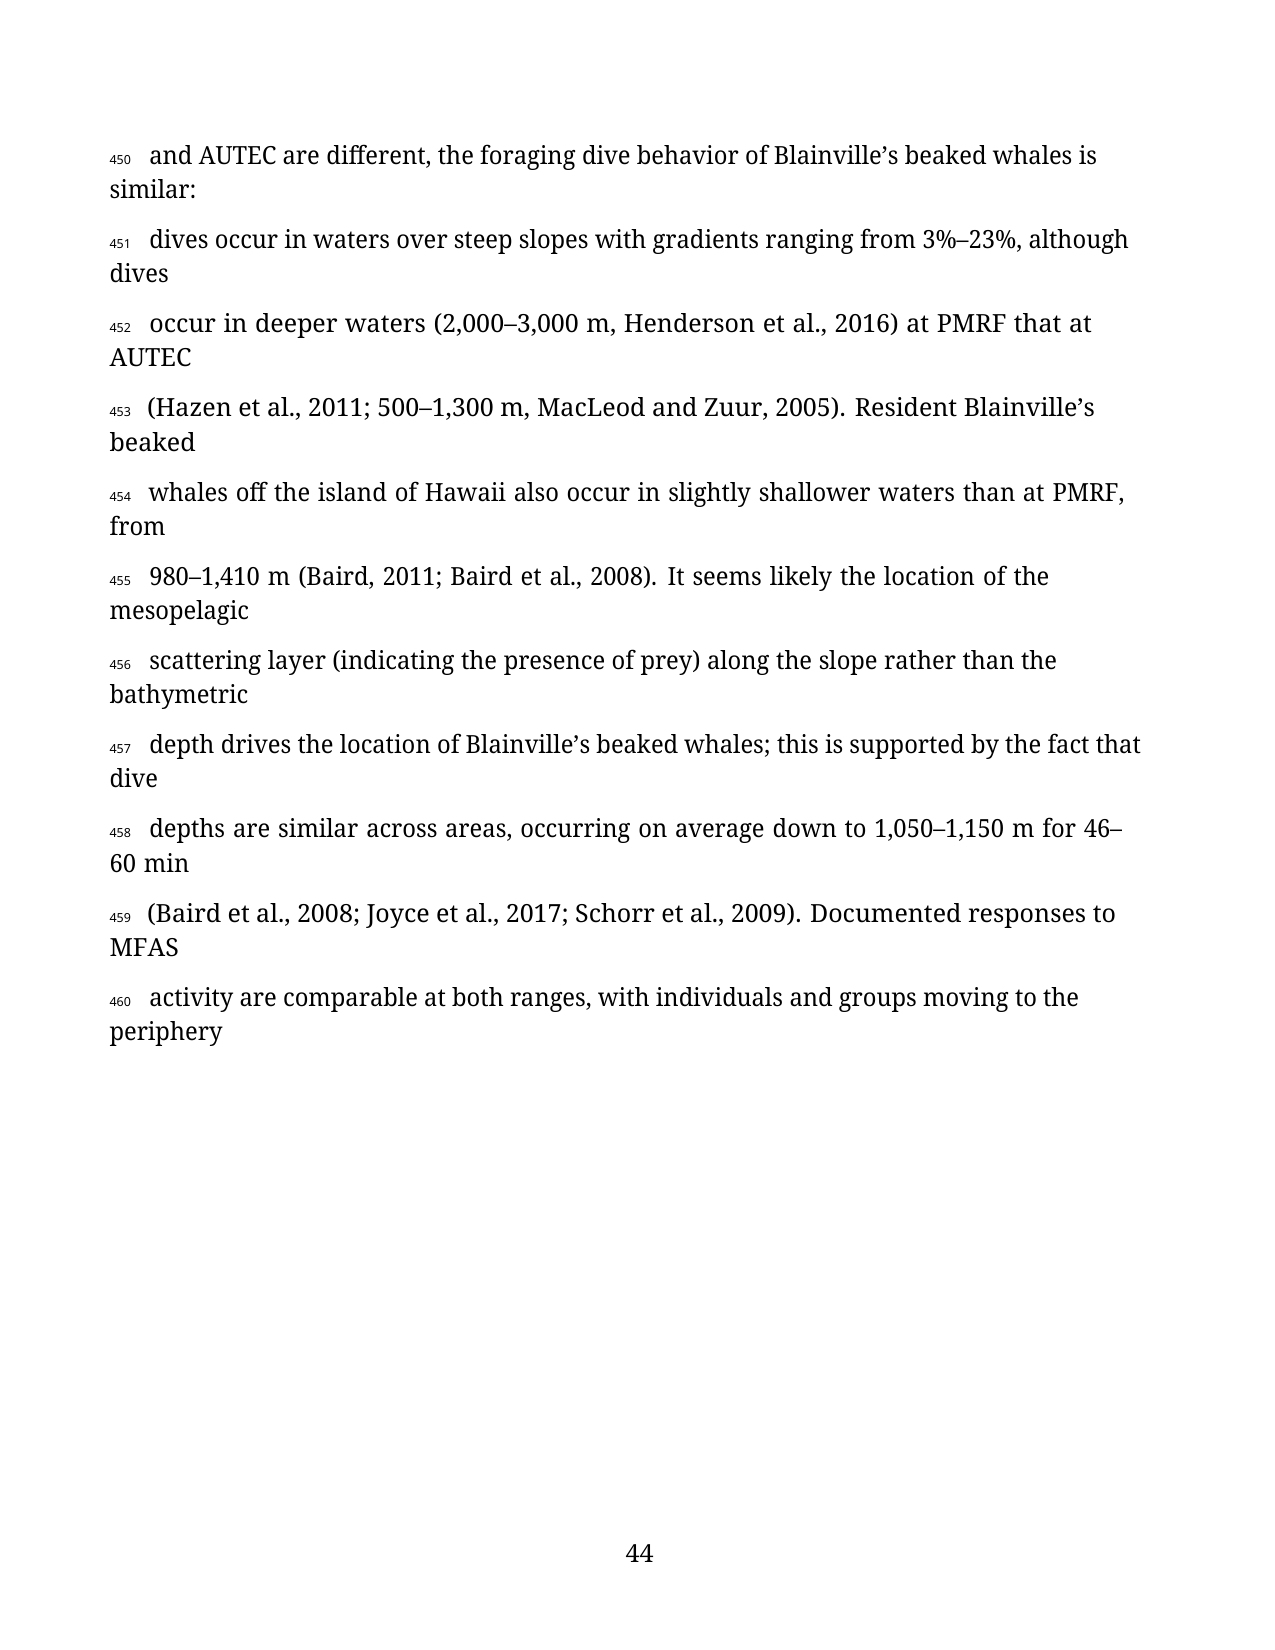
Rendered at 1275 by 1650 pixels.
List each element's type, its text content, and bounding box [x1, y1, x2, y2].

text 450 and AUTEC are different, the foraging dive behavior of Blainville’s beaked whales is similar: [109, 137, 1142, 206]
text 457 depth drives the location of Blainville’s beaked whales; this is supported by the fact that dive [109, 727, 1142, 795]
text 454 whales off the island of Hawaii also occur in slightly shallower waters than at PMRF, from [109, 474, 1142, 542]
text 455 980–1,410 m (Baird, 2011; Baird et al., 2008). It seems likely the location of the mesopelagic [109, 558, 1142, 627]
text 456 scattering layer (indicating the presence of prey) along the slope rather than the bathymetric [109, 643, 1142, 711]
text 459 (Baird et al., 2008; Joyce et al., 2017; Schorr et al., 2009). Documented responses to MFAS [109, 895, 1142, 963]
text 460 activity are comparable at both ranges, with individuals and groups moving to the periphery [109, 979, 1142, 1048]
text 451 dives occur in waters over steep slopes with gradients ranging from 3%–23%, although dives [109, 222, 1142, 290]
text 453 (Hazen et al., 2011; 500–1,300 m, MacLeod and Zuur, 2005). Resident Blainville’s beaked [109, 390, 1142, 458]
text 458 depths are similar across areas, occurring on average down to 1,050–1,150 m for 46–60 min [109, 811, 1142, 879]
text 452 occur in deeper waters (2,000–3,000 m, Henderson et al., 2016) at PMRF that at AUTEC [109, 306, 1142, 374]
